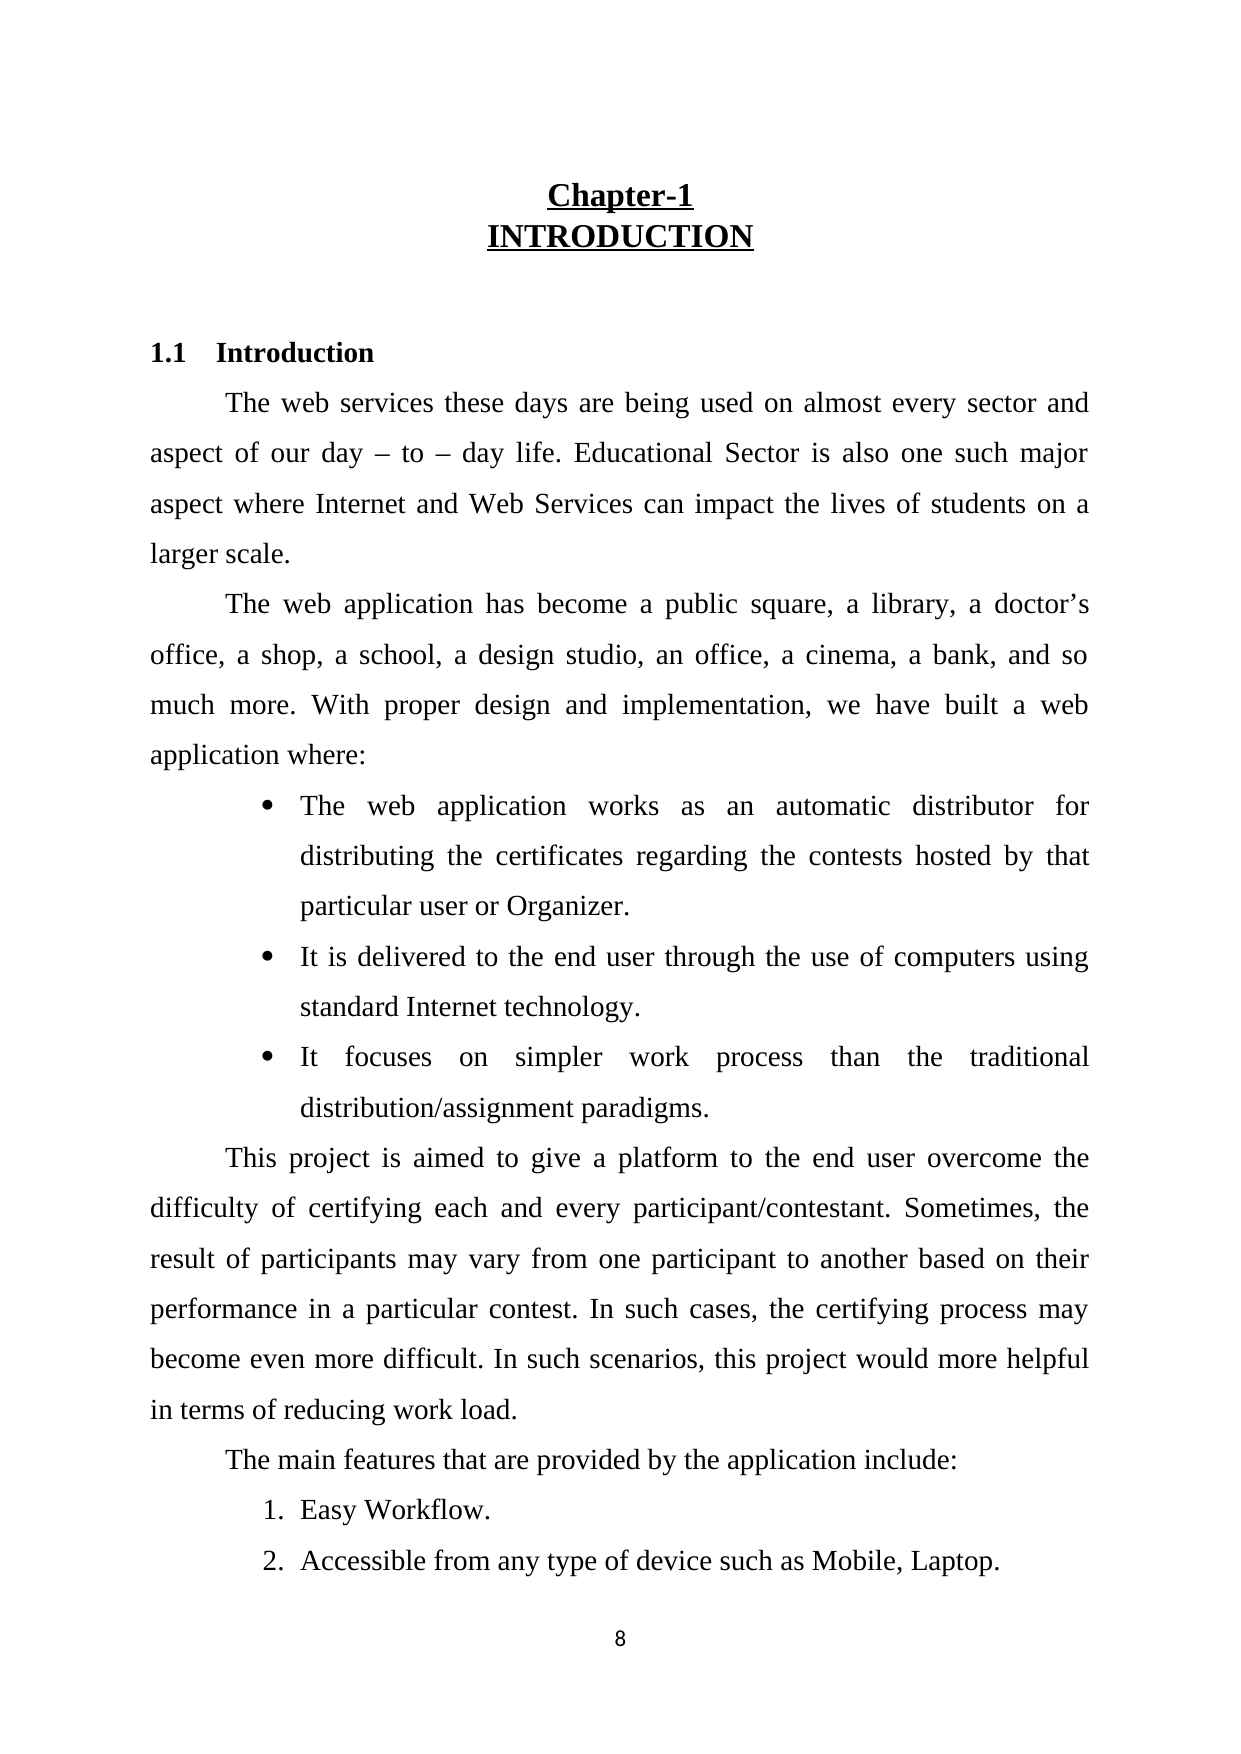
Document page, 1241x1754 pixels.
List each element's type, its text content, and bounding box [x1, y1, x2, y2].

text This project is aimed to give a platform to the end user overcome the difficulty of certifying each and every participant/contestant. Sometimes, the result of participants may vary from one participant to another based on their performance in a particular contest. In such cases, the certifying process may become even more difficult. In such scenarios, this project would more helpful in terms of reducing work load. [150, 1140, 1090, 1425]
list It focuses on simpler work process than the traditional distribution/assignment paradigms. [262, 1039, 1090, 1123]
text The main features that are provided by the application include: [150, 1442, 1090, 1476]
text 1.1 Introduction [150, 335, 1090, 368]
list Easy Workflow. [262, 1492, 1090, 1526]
subtitle Chapter-1 [150, 175, 1090, 213]
list It is delivered to the end user through the use of computers using standard Internet technology. [262, 939, 1090, 1023]
text The web application has become a public square, a library, a doctor’s office, a shop, a school, a design studio, an office, a cinema, a bank, and so much more. With proper design and implementation, we have built a web application where: [150, 586, 1090, 771]
text The web services these days are being used on almost every sector and aspect of our day – to – day life. Educational Sector is also one such major aspect where Internet and Web Services can impact the lives of students on a larger scale. [150, 385, 1090, 570]
list The web application works as an automatic distributor for distributing the certificates regarding the contests hosted by that particular user or Organizer. [262, 788, 1090, 922]
text INTRODUCTION [150, 216, 1090, 255]
list Accessible from any type of device such as Mobile, Laptop. [262, 1543, 1090, 1576]
